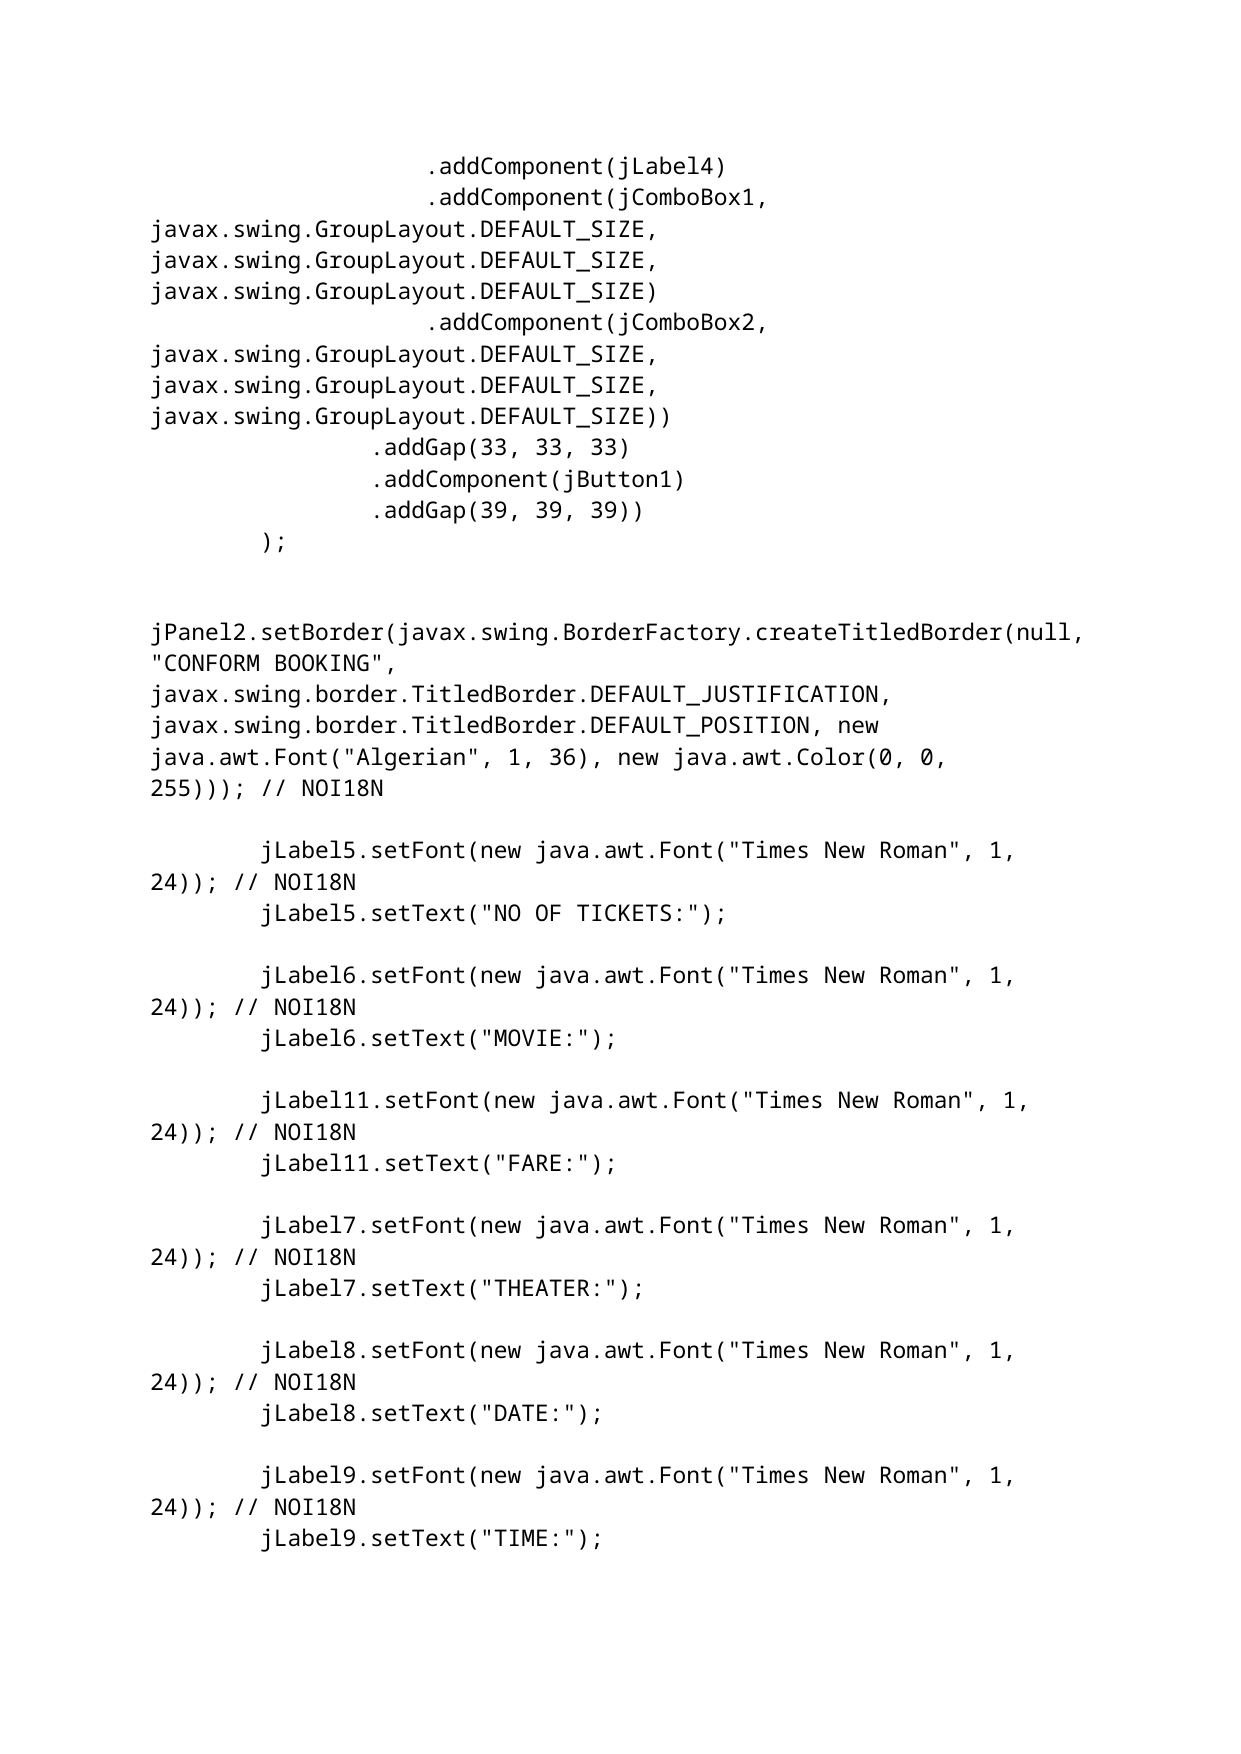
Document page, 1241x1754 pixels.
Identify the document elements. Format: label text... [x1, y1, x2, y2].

text .addGap(33, 33, 33) [150, 431, 1090, 462]
text jLabel11.setFont(new java.awt.Font("Times New Roman", 1, 24)); // NOI18N [150, 1084, 1090, 1147]
text jLabel8.setFont(new java.awt.Font("Times New Roman", 1, 24)); // NOI18N [150, 1334, 1090, 1397]
text jLabel9.setText("TIME:"); [150, 1522, 1090, 1553]
text jLabel8.setText("DATE:"); [150, 1397, 1090, 1428]
text jLabel9.setFont(new java.awt.Font("Times New Roman", 1, 24)); // NOI18N [150, 1459, 1090, 1522]
text jLabel11.setText("FARE:"); [150, 1147, 1090, 1178]
text .addGap(39, 39, 39)) [150, 494, 1090, 525]
text jLabel6.setFont(new java.awt.Font("Times New Roman", 1, 24)); // NOI18N [150, 959, 1090, 1022]
text jLabel7.setFont(new java.awt.Font("Times New Roman", 1, 24)); // NOI18N [150, 1209, 1090, 1272]
text .addComponent(jComboBox1, javax.swing.GroupLayout.DEFAULT_SIZE, javax.swing.GroupLayout.DEFAULT_SIZE, javax.swing.GroupLayout.DEFAULT_SIZE) [150, 181, 1090, 306]
text jLabel6.setText("MOVIE:"); [150, 1022, 1090, 1053]
text jPanel2.setBorder(javax.swing.BorderFactory.createTitledBorder(null, "CONFORM BOOKING", javax.swing.border.TitledBorder.DEFAULT_JUSTIFICATION, javax.swing.border.TitledBorder.DEFAULT_POSITION, new java.awt.Font("Algerian", 1, 36), new java.awt.Color(0, 0, 255))); // NOI18N [150, 587, 1090, 803]
text ); [150, 525, 1090, 556]
text jLabel5.setFont(new java.awt.Font("Times New Roman", 1, 24)); // NOI18N [150, 834, 1090, 897]
text .addComponent(jLabel4) [150, 150, 1090, 181]
text .addComponent(jComboBox2, javax.swing.GroupLayout.DEFAULT_SIZE, javax.swing.GroupLayout.DEFAULT_SIZE, javax.swing.GroupLayout.DEFAULT_SIZE)) [150, 306, 1090, 431]
text jLabel7.setText("THEATER:"); [150, 1272, 1090, 1303]
text .addComponent(jButton1) [150, 462, 1090, 494]
text jLabel5.setText("NO OF TICKETS:"); [150, 897, 1090, 928]
